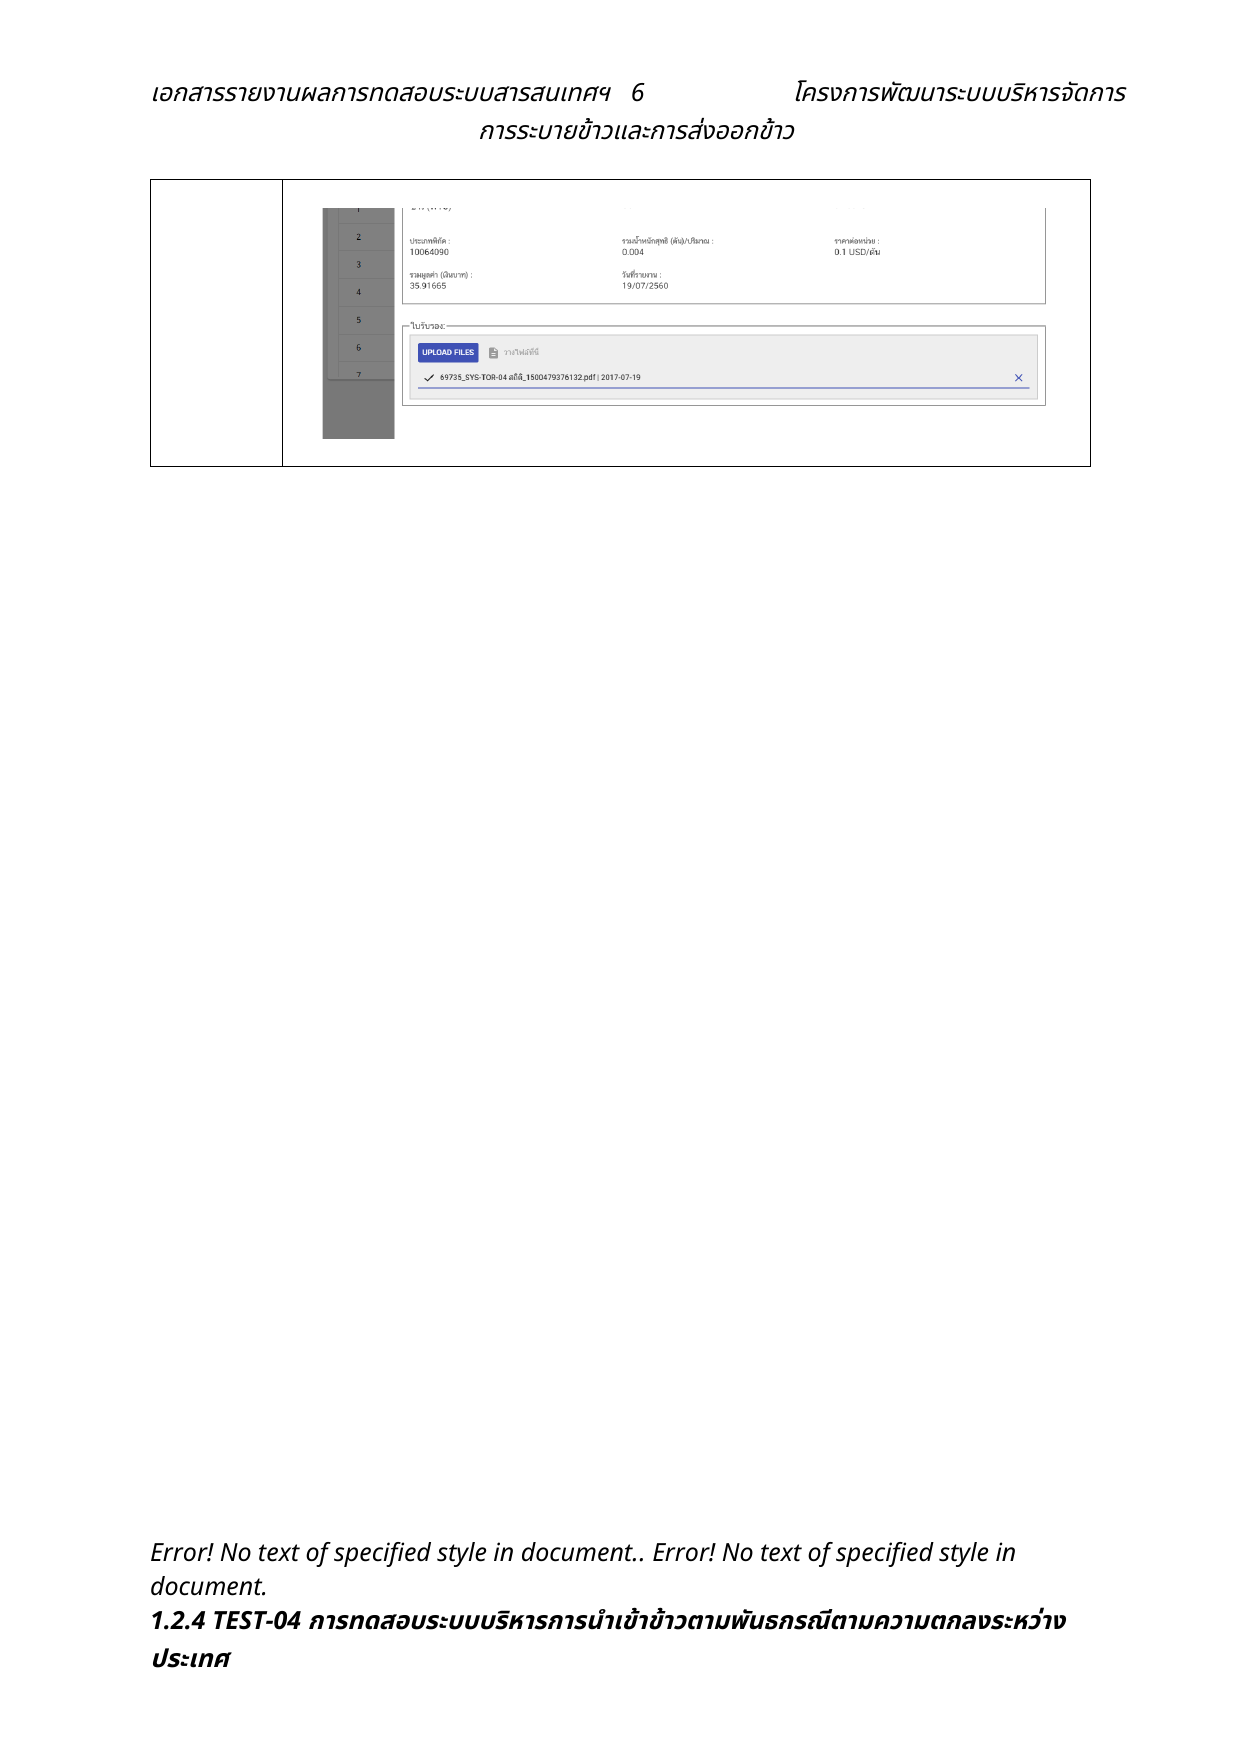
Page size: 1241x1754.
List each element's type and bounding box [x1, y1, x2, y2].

table_cell [151, 180, 282, 466]
picture [322, 208, 1051, 439]
table_cell [283, 180, 1090, 466]
